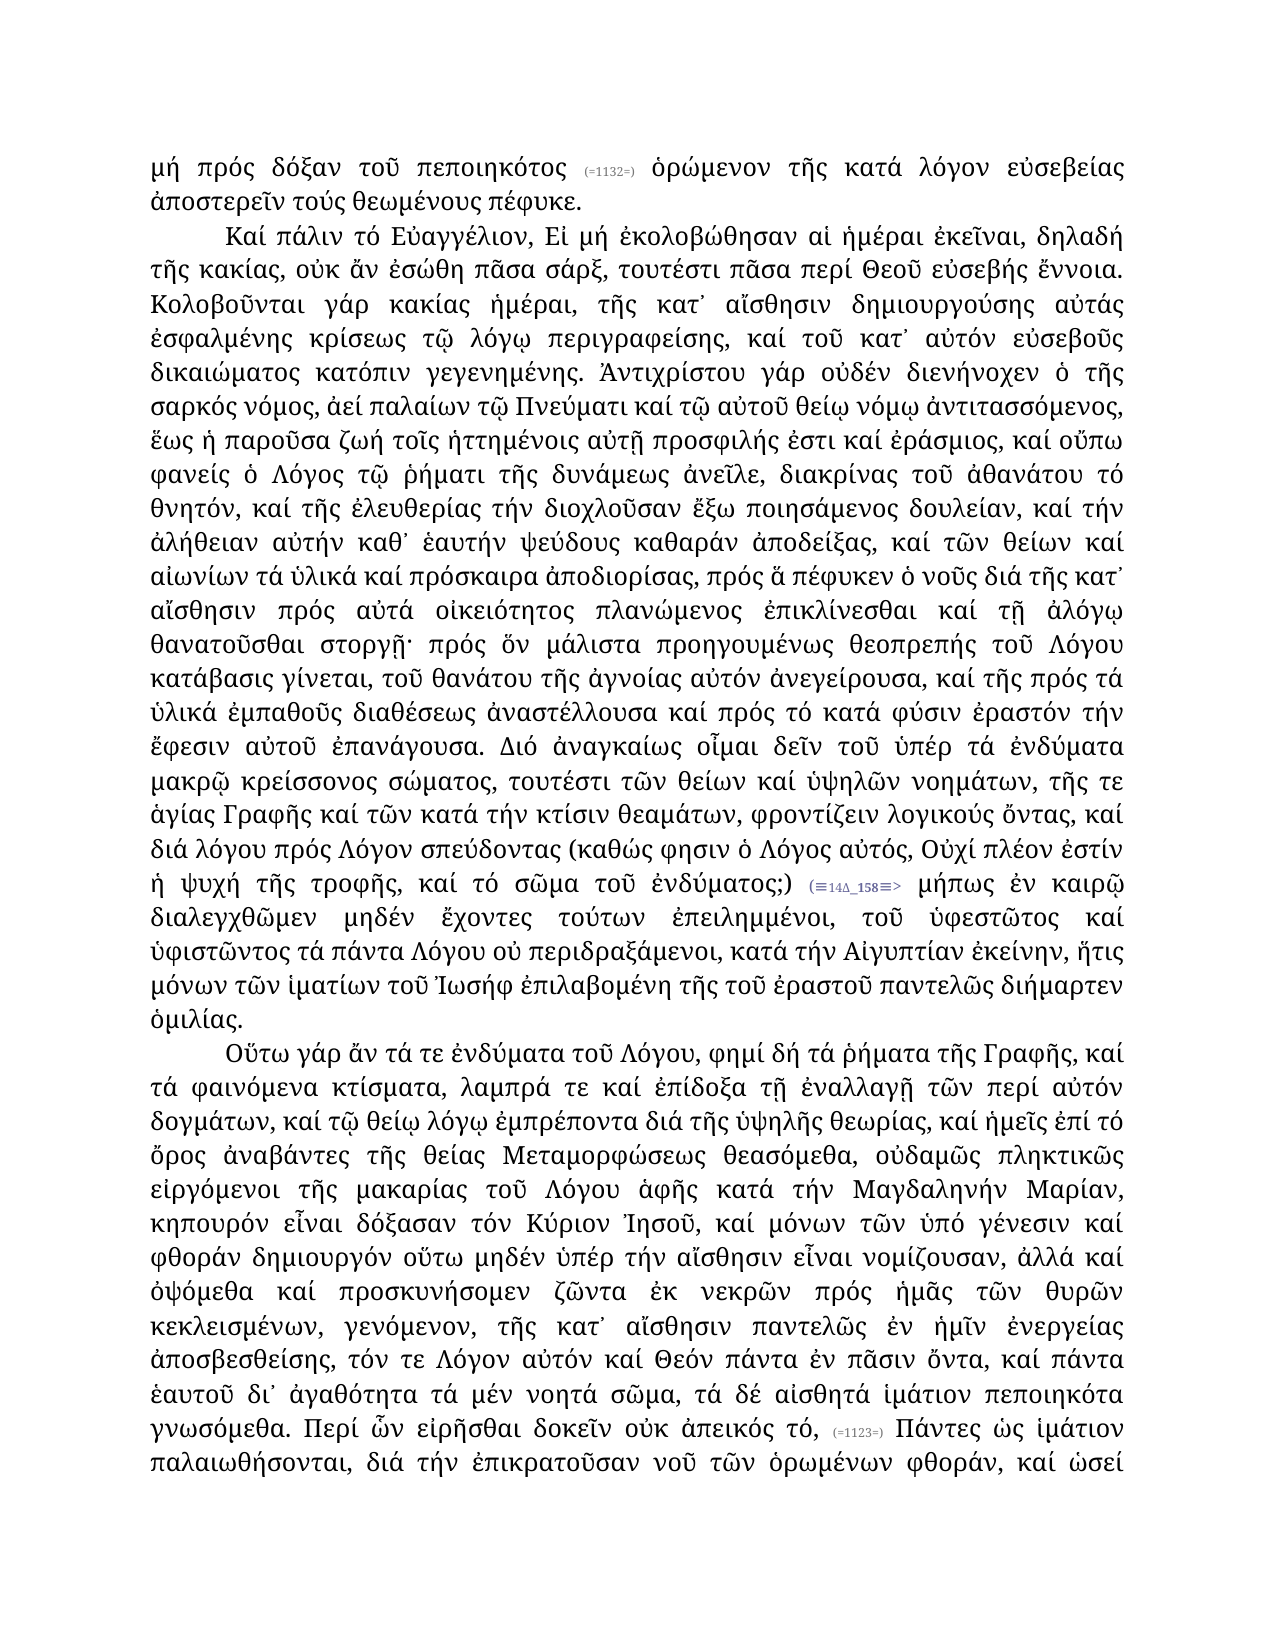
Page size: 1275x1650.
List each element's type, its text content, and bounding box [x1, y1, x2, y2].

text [150, 1036, 1125, 1478]
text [150, 150, 1125, 218]
text Καί πάλιν τό Εὐαγγέλιον, Εἰ μή ἐκολοβώθησαν αἱ ἡμέραι ἐκεῖναι, δηλαδή τῆς κακίας, οὐκ ἄν ἐσώθη πᾶσα σάρξ, τουτέστι πᾶσα περί Θεοῦ εὐσεβής ἔννοια. Κολοβοῦνται γάρ κακίας ἡμέραι, τῆς κατ᾿ αἴσθησιν δημιουργούσης αὐτάς ἐσφαλμένης κρίσεως τῷ λόγῳ περιγραφείσης, καί τοῦ κατ᾿ αὐτόν εὐσεβοῦς δικαιώματος κατόπιν γεγενημένης. Ἀντιχρίστου γάρ οὐδέν διενήνοχεν ὁ τῆς σαρκός νόμος, ἀεί παλαίων τῷ Πνεύματι καί τῷ αὐτοῦ θείῳ νόμῳ ἀντιτασσόμενος, ἕως ἡ παροῦσα ζωή τοῖς ἡττημένοις αὐτῇ προσφιλής ἐστι καί ἐράσμιος, καί οὔπω φανείς ὁ Λόγος τῷ ῥήματι τῆς δυνάμεως ἀνεῖλε, διακρίνας τοῦ ἀθανάτου τό θνητόν, καί τῆς ἐλευθερίας τήν διοχλοῦσαν ἔξω ποιησάμενος δουλείαν, καί τήν ἀλήθειαν αὐτήν καθ᾿ ἑαυτήν ψεύδους καθαράν ἀποδείξας, καί τῶν θείων καί αἰωνίων τά ὑλικά καί πρόσκαιρα ἀποδιορίσας, πρός ἅ πέφυκεν ὁ νοῦς διά τῆς κατ᾿ αἴσθησιν πρός αὐτά οἰκειότητος πλανώμενος ἐπικλίνεσθαι καί τῇ ἀλόγῳ θανατοῦσθαι στοργῇ· πρός ὅν μάλιστα προηγουμένως θεοπρεπής τοῦ Λόγου κατάβασις γίνεται, τοῦ θανάτου τῆς ἀγνοίας αὐτόν ἀνεγείρουσα, καί τῆς πρός τά ὑλικά ἐμπαθοῦς διαθέσεως ἀναστέλλουσα καί πρός τό κατά φύσιν ἐραστόν τήν ἔφεσιν αὐτοῦ ἐπανάγουσα. Διό ἀναγκαίως οἶμαι δεῖν τοῦ ὑπέρ τά ἐνδύματα μακρῷ κρείσσονος σώματος, τουτέστι τῶν θείων καί ὑψηλῶν νοημάτων, τῆς τε ἁγίας Γραφῆς καί τῶν κατά τήν κτίσιν θεαμάτων, φροντίζειν λογικούς ὄντας, καί διά λόγου πρός Λόγον σπεύδοντας (καθώς φησιν ὁ Λόγος αὐτός, Οὐχί πλέον ἐστίν ἡ ψυχή τῆς τροφῆς, καί τό σῶμα τοῦ ἐνδύματος;) (≡14Δ_158≡> μήπως ἐν καιρῷ διαλεγχθῶμεν μηδέν ἔχοντες τούτων ἐπειλημμένοι, τοῦ ὑφεστῶτος καί ὑφιστῶντος τά πάντα Λόγου οὐ περιδραξάμενοι, κατά τήν Αἰγυπτίαν ἐκείνην, ἥτις μόνων τῶν ἱματίων τοῦ Ἰωσήφ ἐπιλαβομένη τῆς τοῦ ἐραστοῦ παντελῶς διήμαρτεν ὁμιλίας. [150, 218, 1125, 1036]
